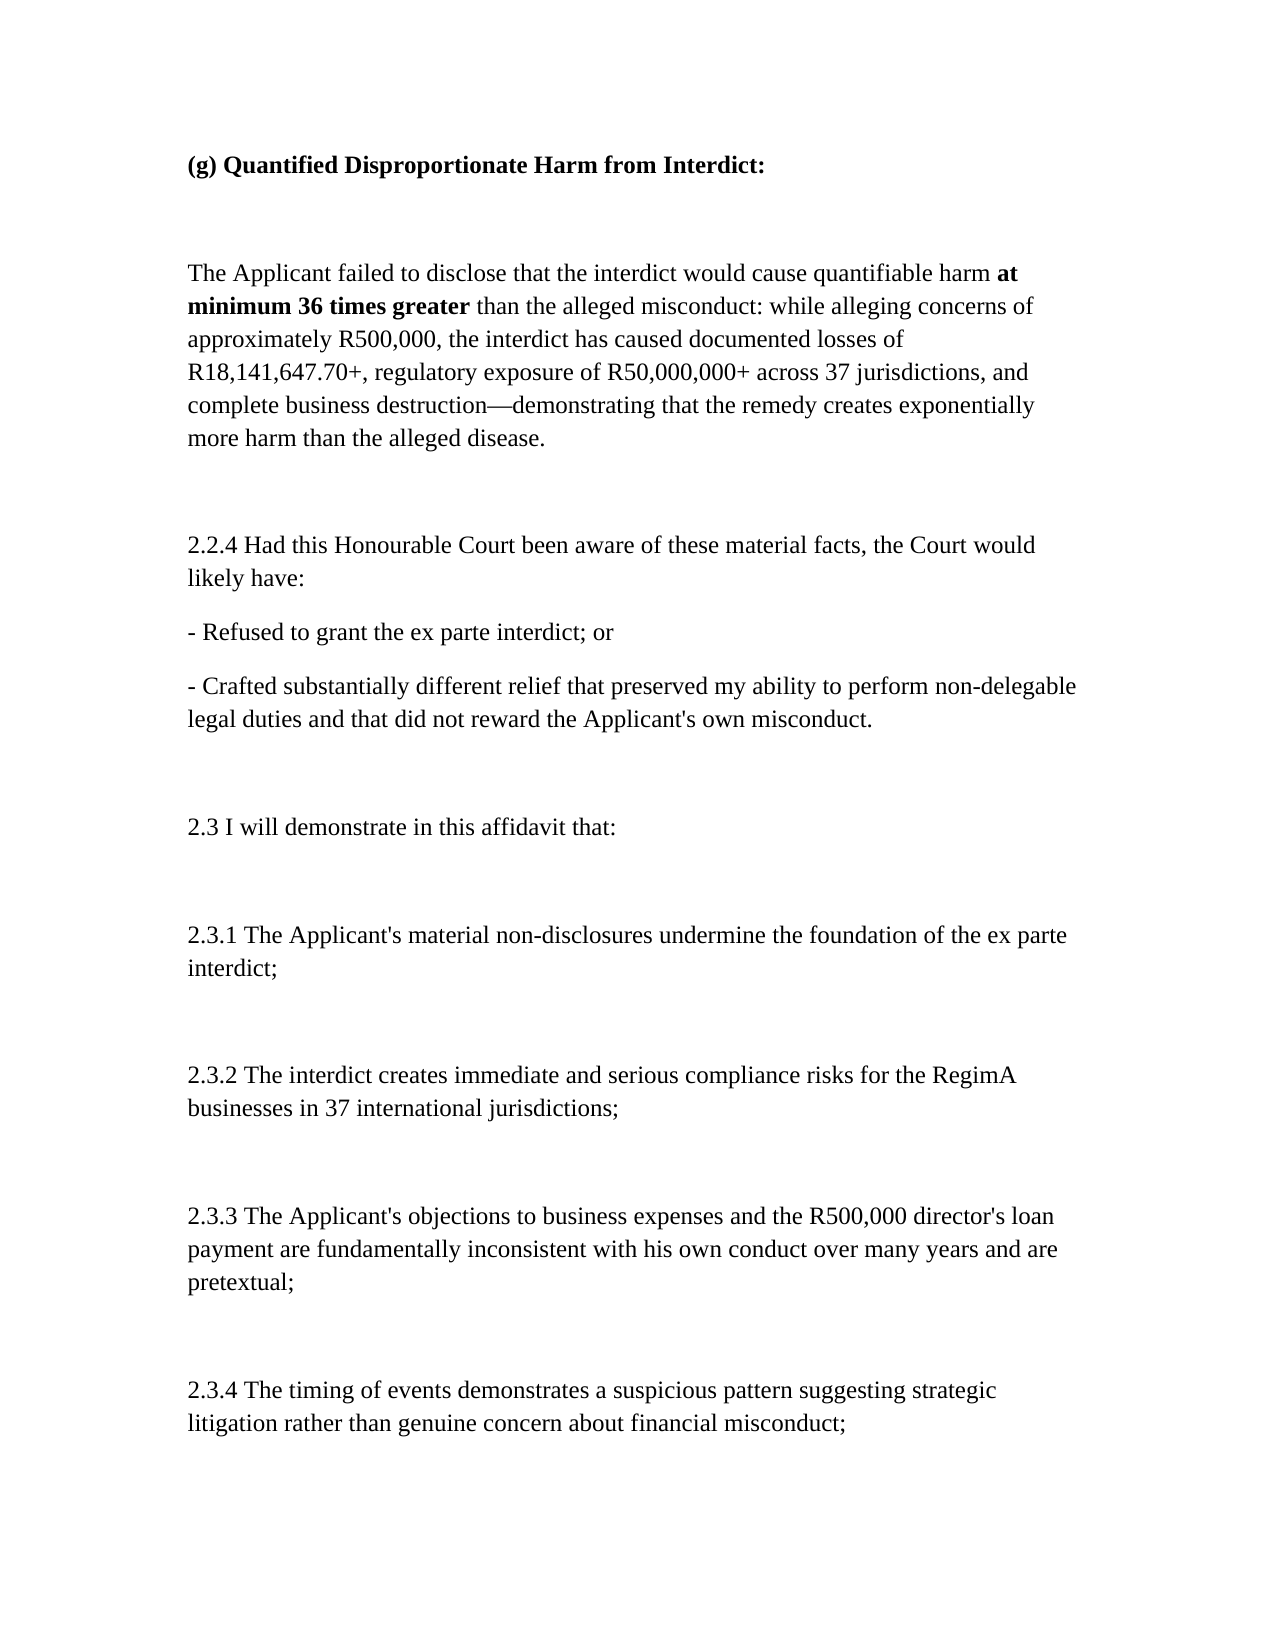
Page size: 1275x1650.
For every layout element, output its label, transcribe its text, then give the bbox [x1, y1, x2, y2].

text 2.3.4 The timing of events demonstrates a suspicious pattern suggesting strategic litigation rather than genuine concern about financial misconduct; [187, 1375, 1087, 1437]
text 2.2.4 Had this Honourable Court been aware of these material facts, the Court would likely have: [187, 531, 1087, 592]
text 2.3.3 The Applicant's objections to business expenses and the R500,000 director's loan payment are fundamentally inconsistent with his own conduct over many years and are pretextual; [187, 1201, 1087, 1296]
text 2.3 I will demonstrate in this affidavit that: [187, 812, 1087, 841]
text 2.3.1 The Applicant's material non-disclosures undermine the foundation of the ex parte interdict; [187, 920, 1087, 981]
text The Applicant failed to disclose that the interdict would cause quantifiable harm at minimum 36 times greater than the alleged misconduct: while alleging concerns of approximately R500,000, the interdict has caused documented losses of R18,141,647.70+, regulatory exposure of R50,000,000+ across 37 jurisdictions, and complete business destruction—demonstrating that the remedy creates exponentially more harm than the alleged disease. [187, 258, 1087, 452]
text - Refused to grant the ex parte interdict; or [187, 617, 1087, 646]
text (g) Quantified Disproportionate Harm from Interdict: [187, 150, 1087, 179]
text 2.3.2 The interdict creates immediate and serious compliance risks for the RegimA businesses in 37 international jurisdictions; [187, 1060, 1087, 1122]
text - Crafted substantially different relief that preserved my ability to perform non-delegable legal duties and that did not reward the Applicant's own misconduct. [187, 671, 1087, 733]
